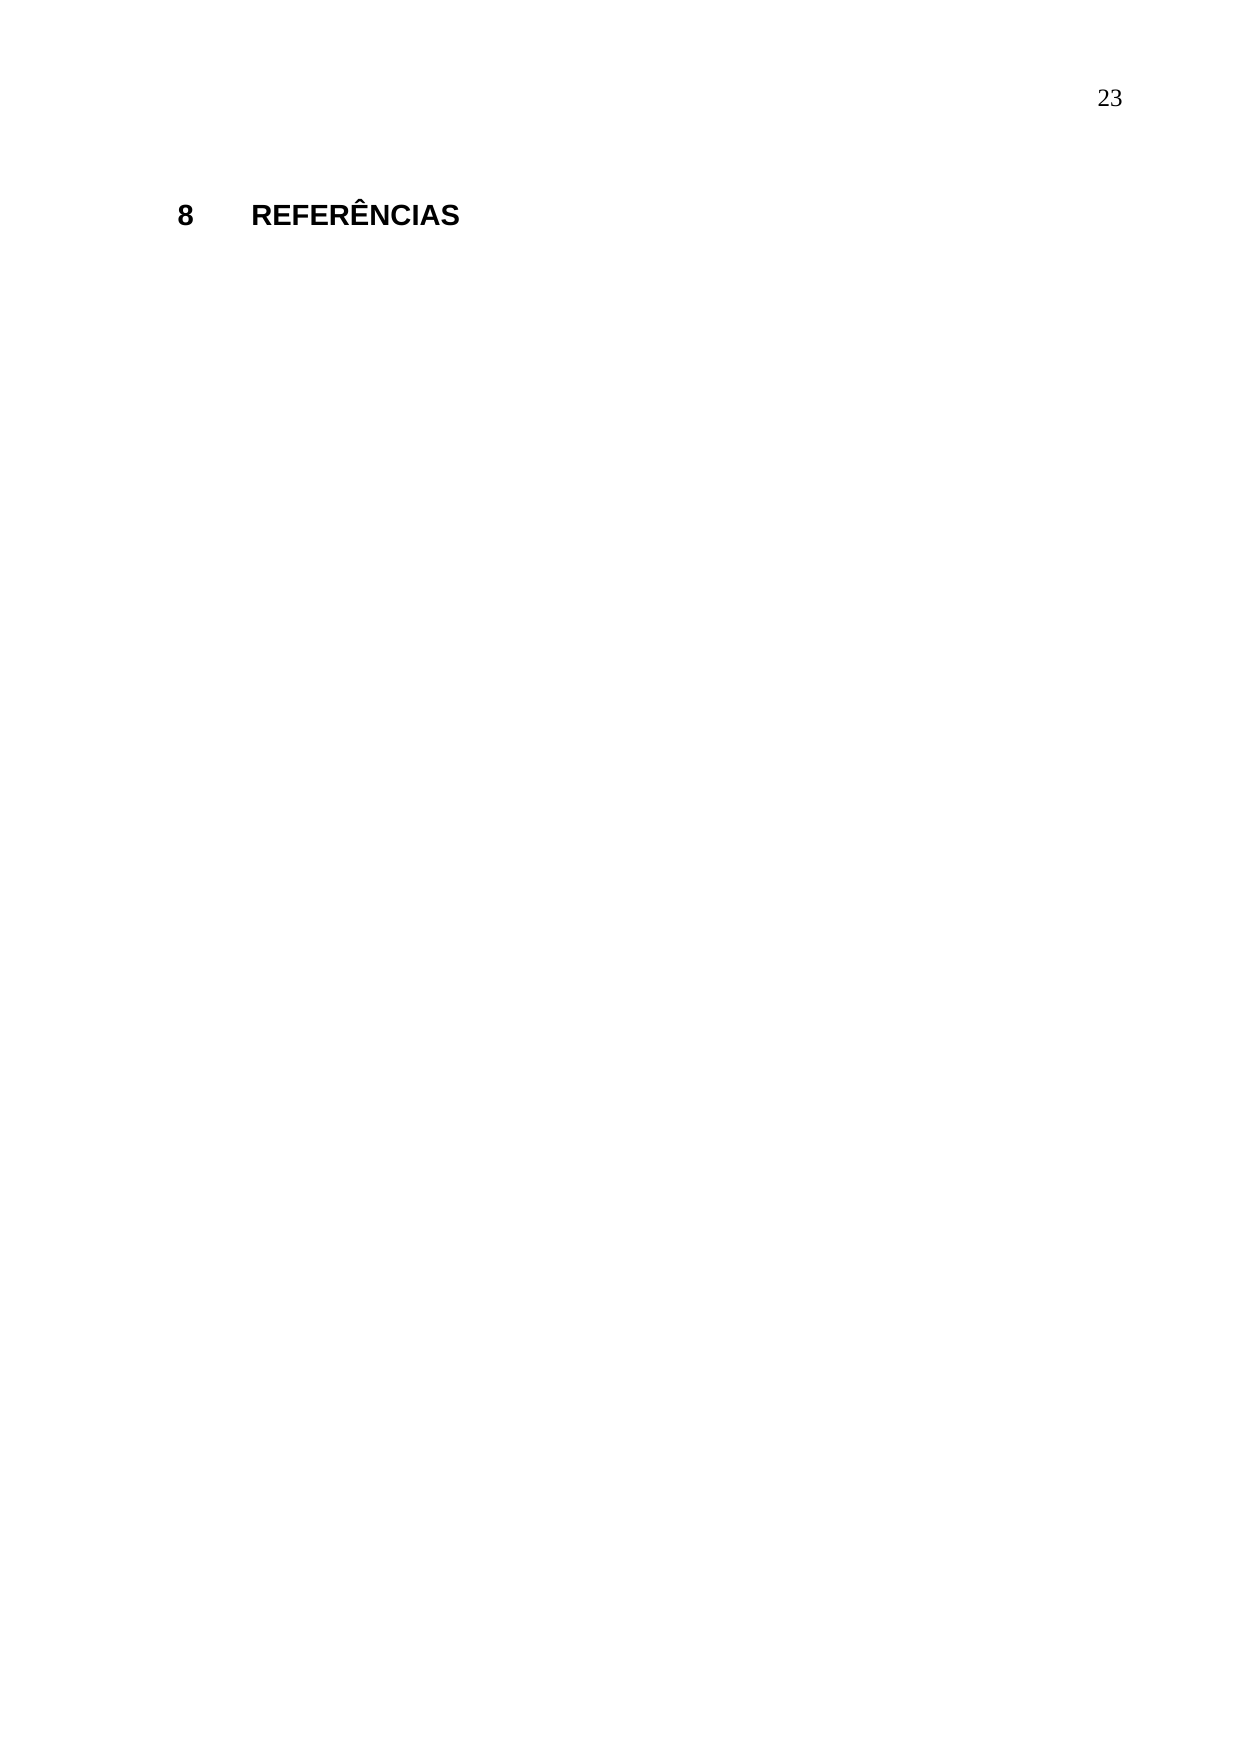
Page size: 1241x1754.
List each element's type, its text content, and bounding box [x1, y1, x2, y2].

subtitle REFERÊNCIAS [177, 198, 1122, 231]
